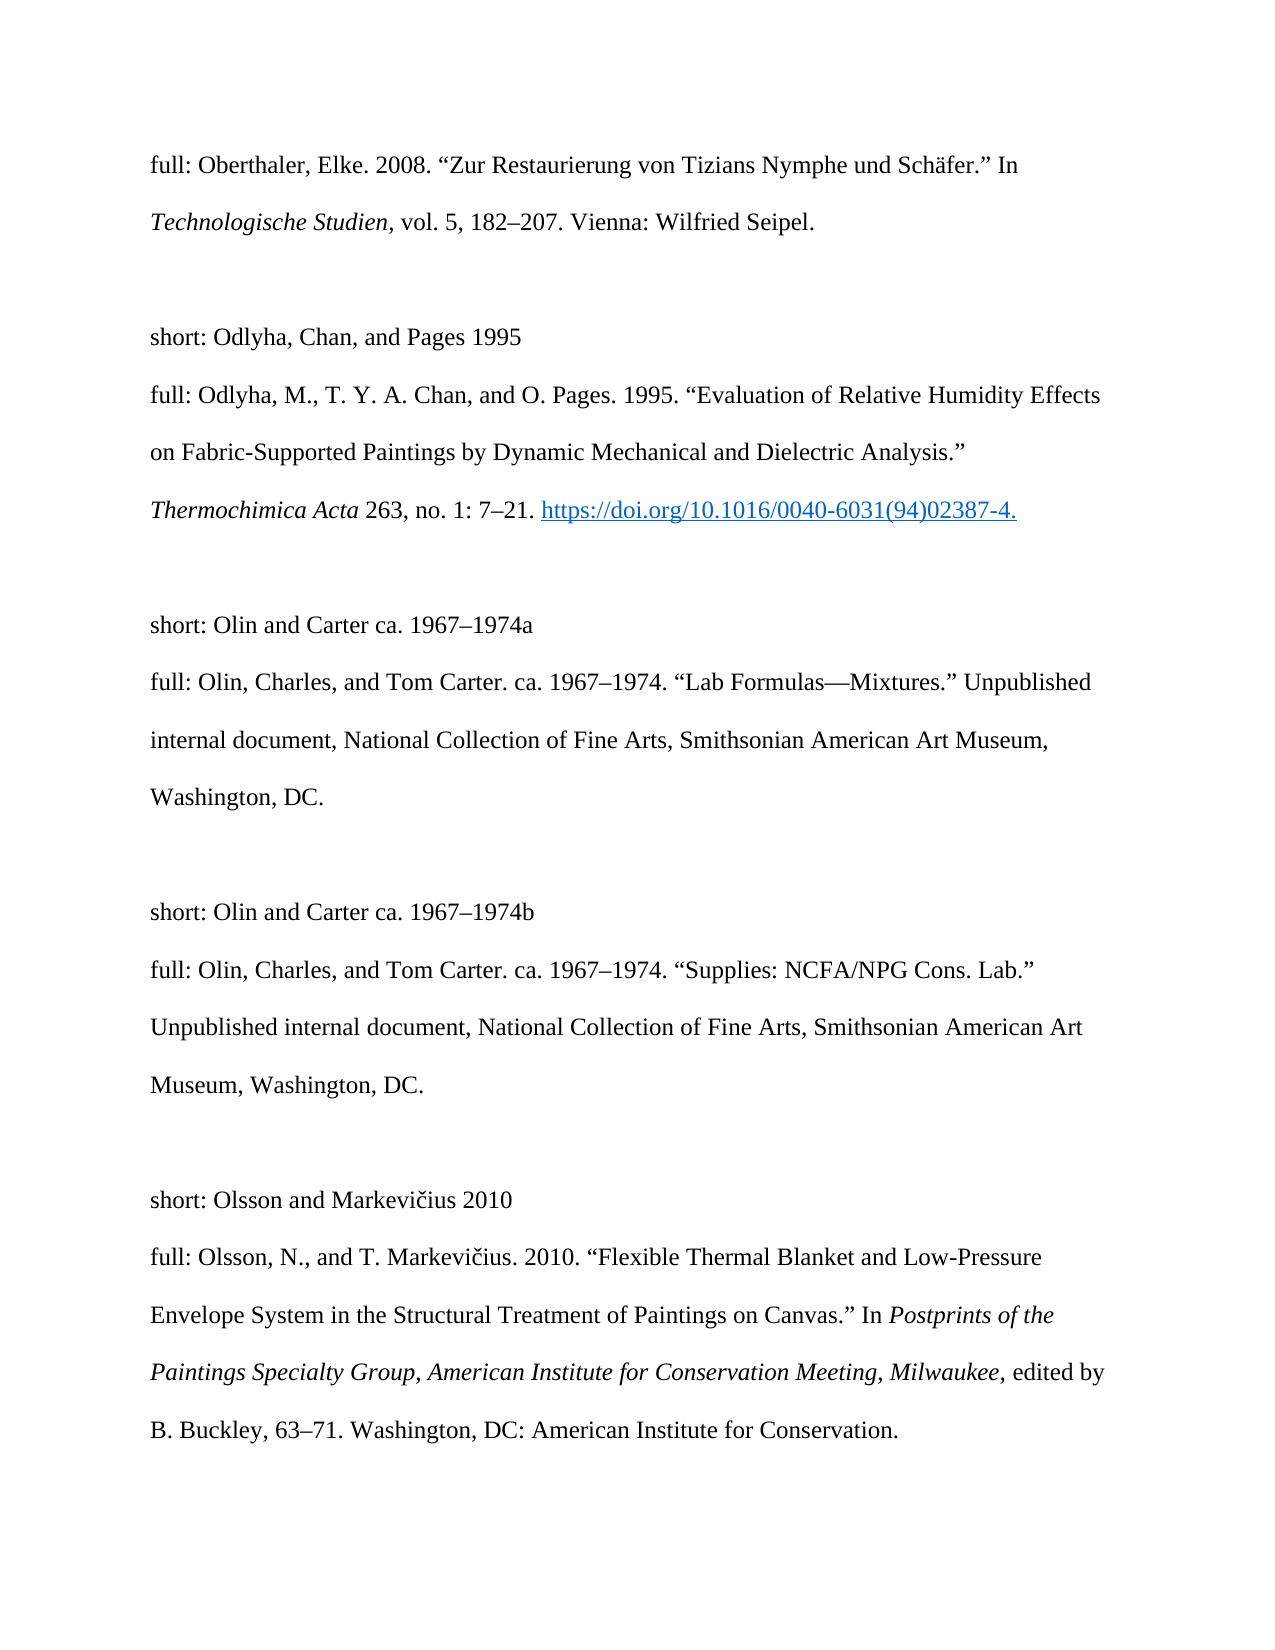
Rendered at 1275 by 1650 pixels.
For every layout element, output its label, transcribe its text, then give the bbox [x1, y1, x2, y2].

text short: Olsson and Markevičius 2010 [150, 1185, 1125, 1214]
text short: Odlyha, Chan, and Pages 1995 [150, 322, 1125, 351]
text full: Olsson, N., and T. Markevičius. 2010. “Flexible Thermal Blanket and Low-Pressure Envelope System in the Structural Treatment of Paintings on Canvas.” In Postprints of the Paintings Specialty Group, American Institute for Conservation Meeting, Milwaukee, edited by B. Buckley, 63–71. Washington, DC: American Institute for Conservation. [150, 1242, 1125, 1444]
text full: Olin, Charles, and Tom Carter. ca. 1967–1974. “Supplies: NCFA/NPG Cons. Lab.” Unpublished internal document, National Collection of Fine Arts, Smithsonian American Art Museum, Washington, DC. [150, 955, 1125, 1099]
text short: Olin and Carter ca. 1967–1974b [150, 897, 1125, 926]
text full: Oberthaler, Elke. 2008. “Zur Restaurierung von Tizians Nymphe und Schäfer.” In Technologische Studien, vol. 5, 182–207. Vienna: Wilfried Seipel. [150, 150, 1125, 236]
text short: Olin and Carter ca. 1967–1974a [150, 610, 1125, 639]
text full: Odlyha, M., T. Y. A. Chan, and O. Pages. 1995. “Evaluation of Relative Humidity Effects on Fabric-Supported Paintings by Dynamic Mechanical and Dielectric Analysis.” Thermochimica Acta 263, no. 1: 7–21. https://doi.org/10.1016/0040-6031(94)02387-4. [150, 380, 1125, 524]
text full: Olin, Charles, and Tom Carter. ca. 1967–1974. “Lab Formulas—Mixtures.” Unpublished internal document, National Collection of Fine Arts, Smithsonian American Art Museum, Washington, DC. [150, 667, 1125, 811]
